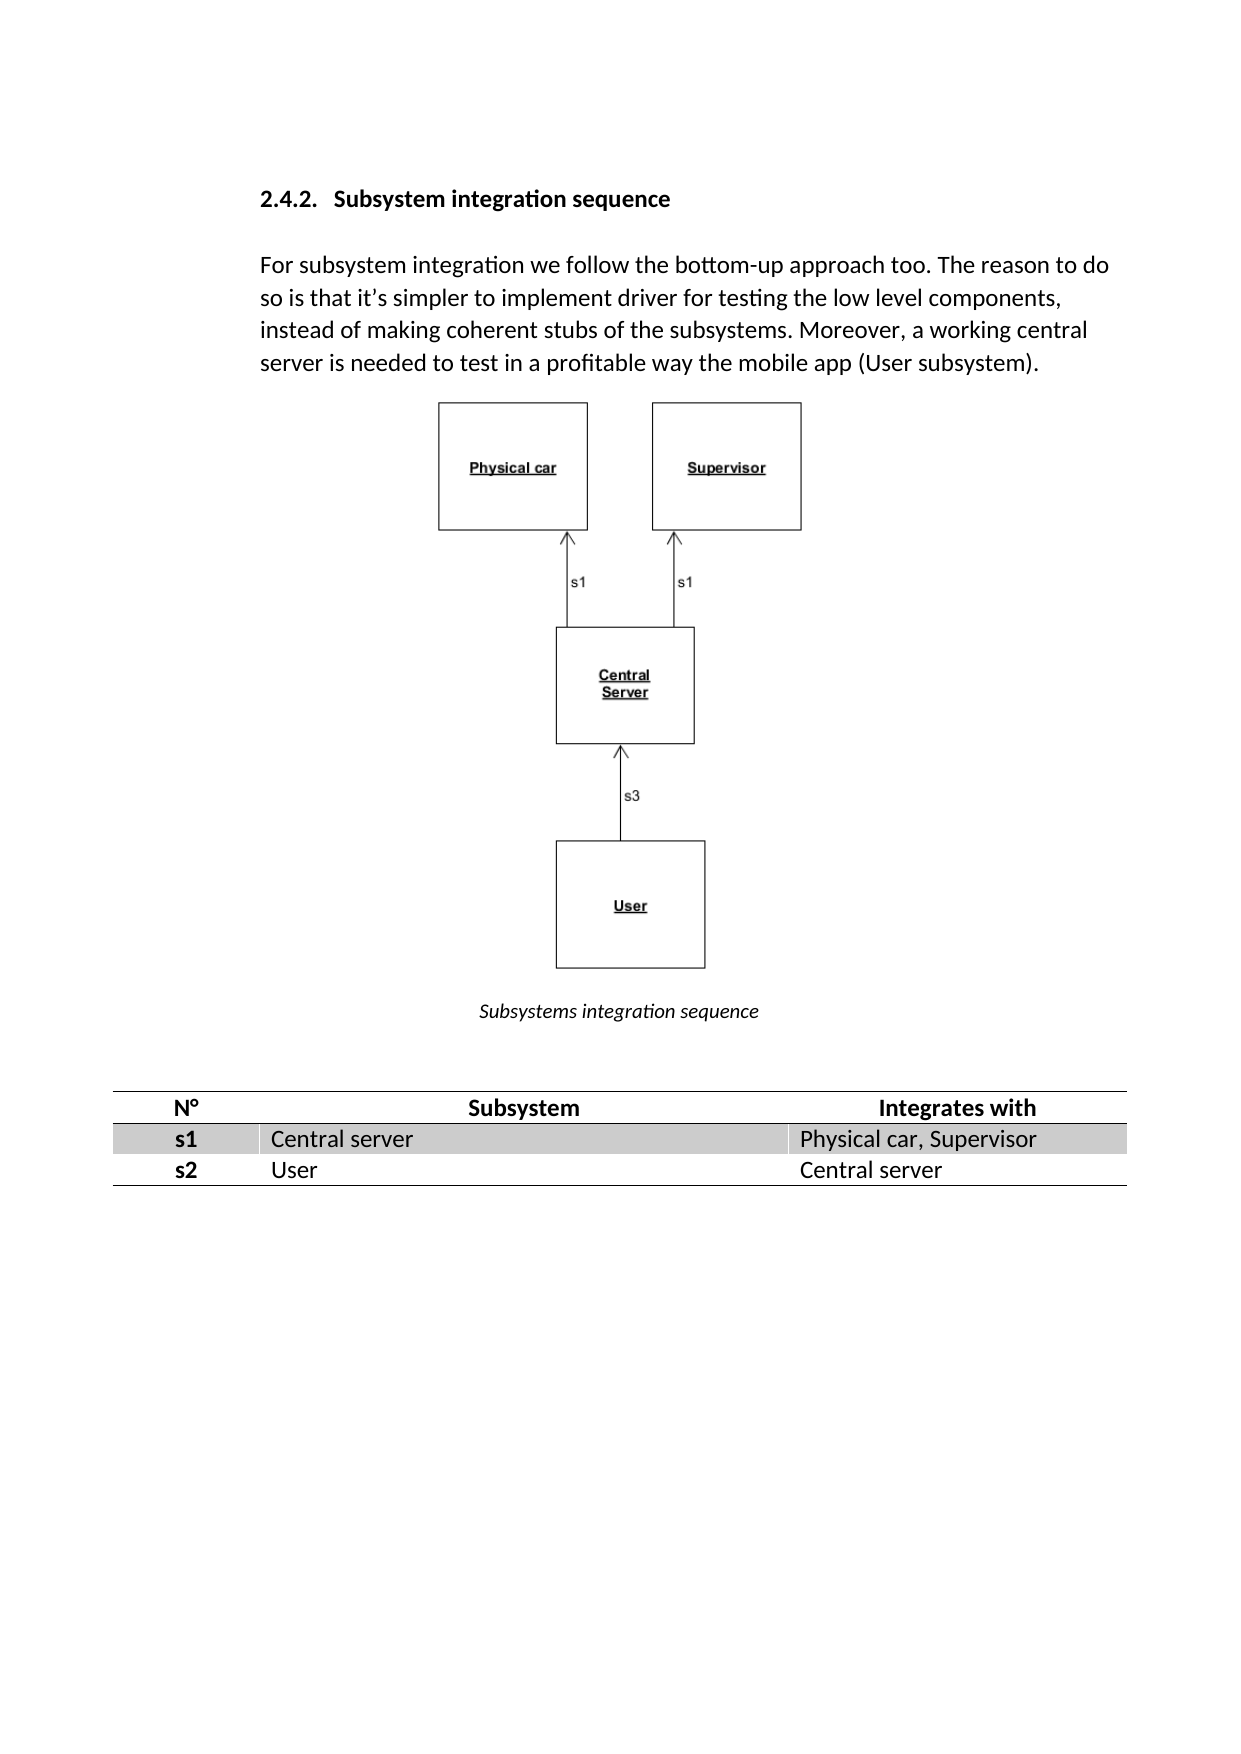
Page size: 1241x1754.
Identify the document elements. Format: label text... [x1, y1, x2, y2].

table_cell s1 [113, 1124, 259, 1154]
table_cell Central server [789, 1154, 1127, 1185]
text 2.4.2. Subsystem integration sequence [186, 183, 1128, 213]
table_cell Physical car, Supervisor [789, 1124, 1127, 1154]
table_header Integrates with [789, 1092, 1127, 1123]
picture [417, 381, 823, 990]
table_cell s2 [113, 1154, 259, 1185]
text Subsystems integration sequence [112, 998, 1128, 1023]
table_cell User [260, 1154, 788, 1185]
table_cell Central server [260, 1124, 788, 1154]
table_header Subsystem [260, 1092, 788, 1123]
text For subsystem integration we follow the bottom-up approach too. The reason to do so is that it’s simpler to implement driver for testing the low level components, instead of making coherent stubs of the subsystems. Moreover, a working central server is needed to test in a profitable way the mobile app (User subsystem). [260, 249, 1128, 378]
table_header N° [113, 1092, 259, 1123]
